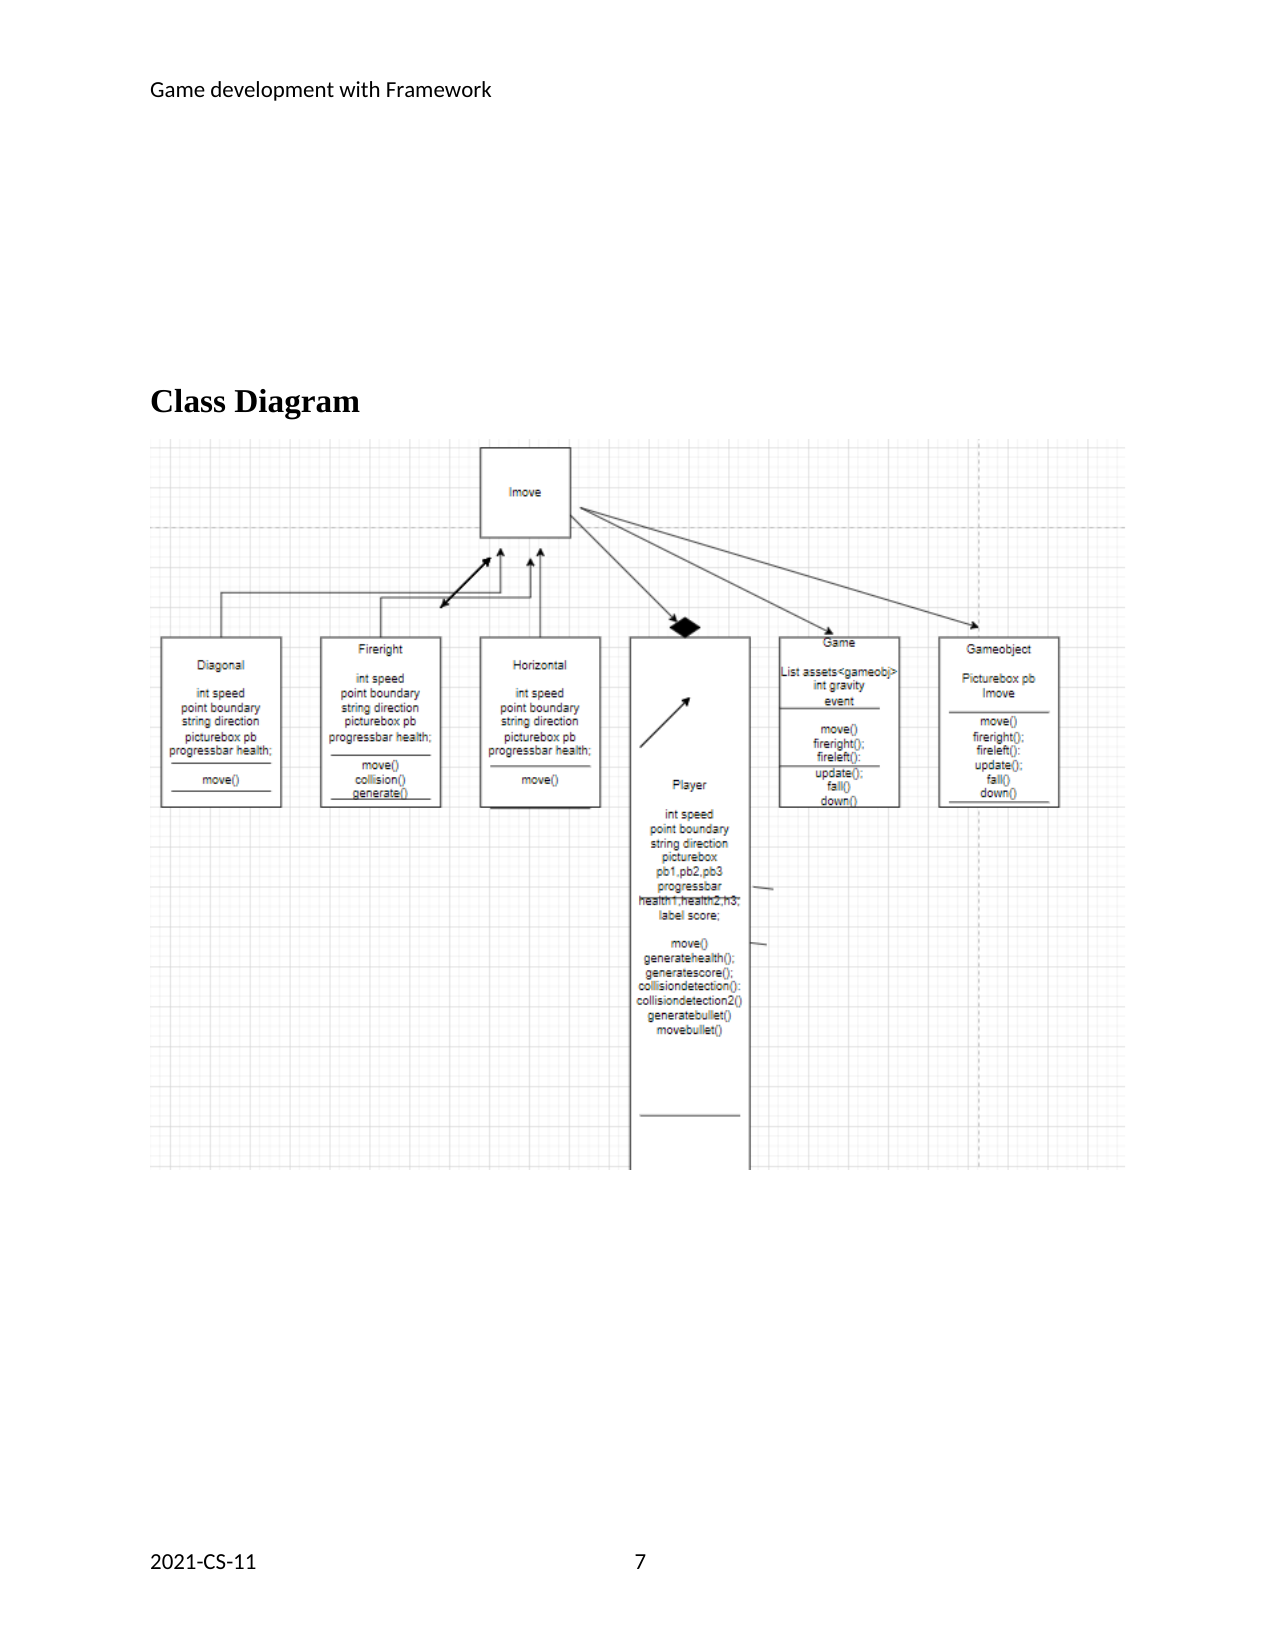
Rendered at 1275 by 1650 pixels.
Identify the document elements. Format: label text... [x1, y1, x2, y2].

text Class Diagram [150, 382, 1125, 420]
picture [150, 439, 1125, 1170]
